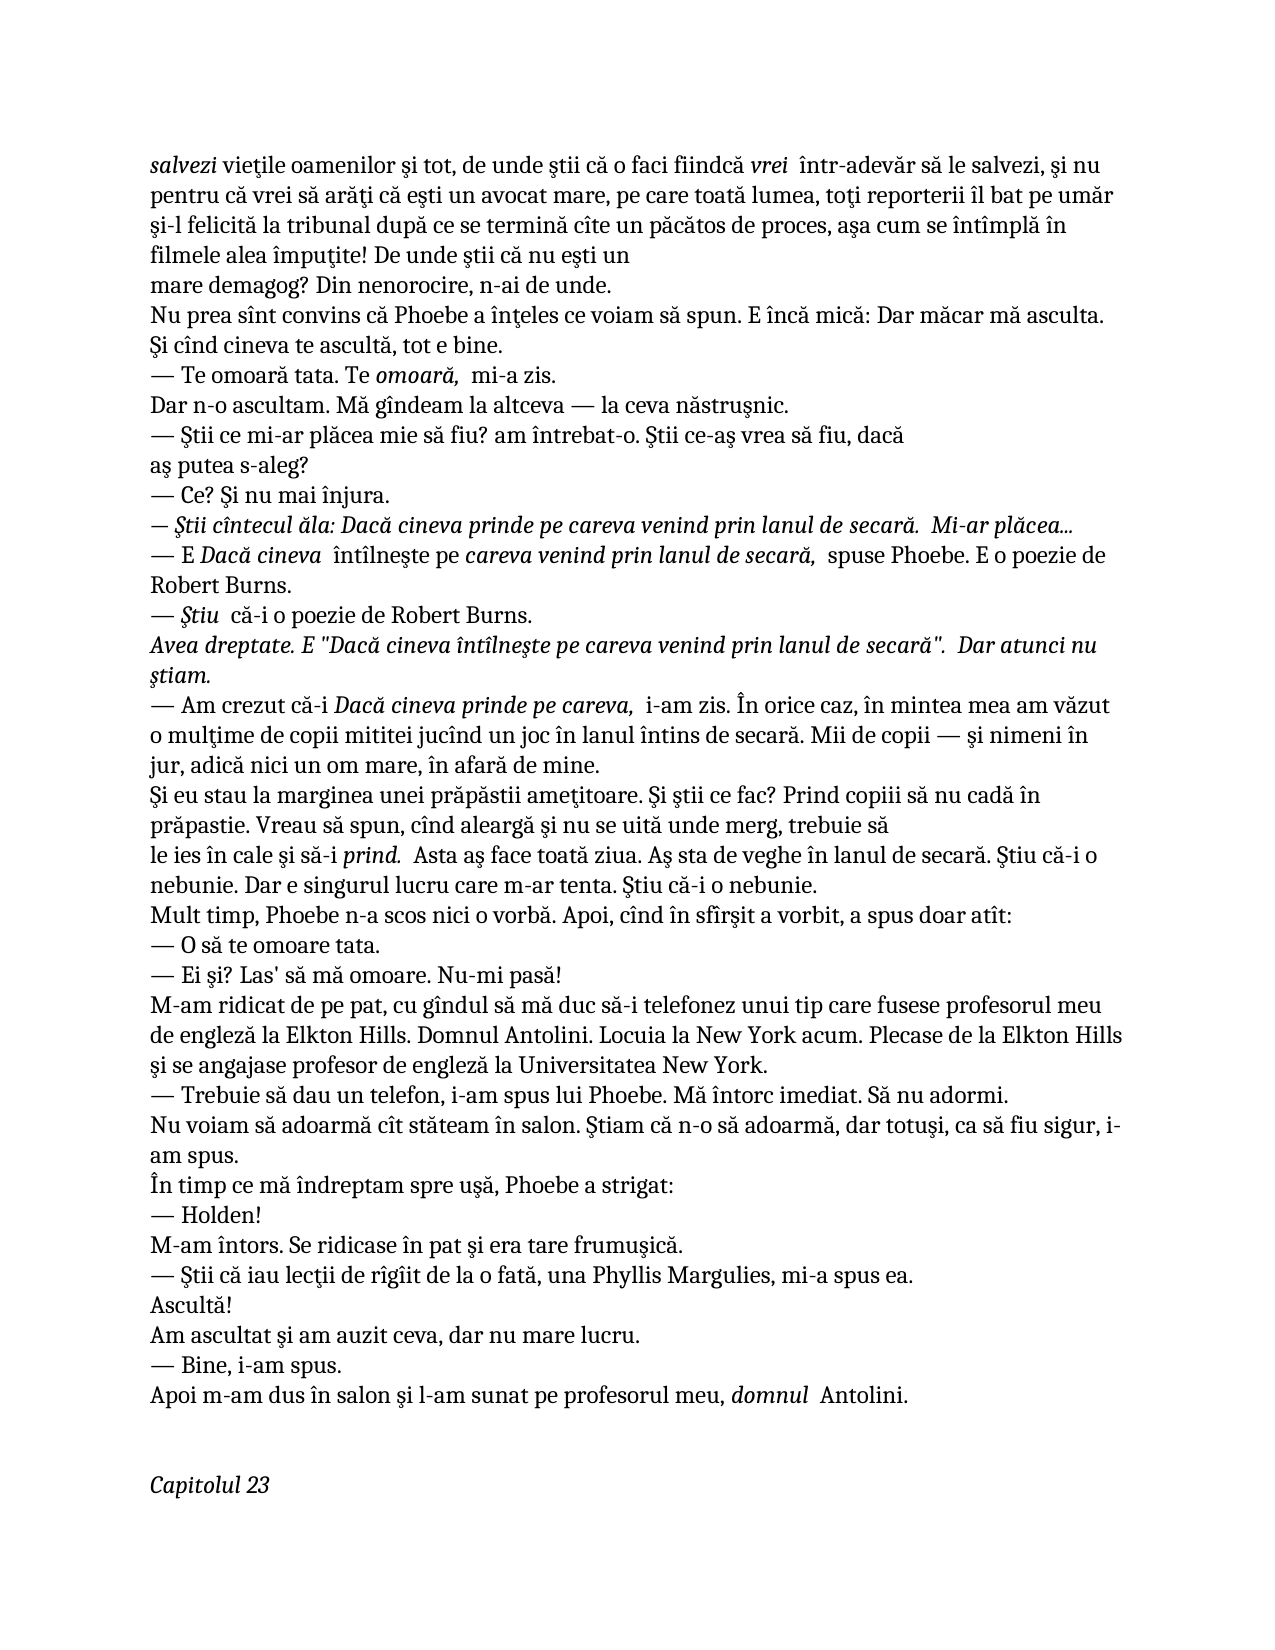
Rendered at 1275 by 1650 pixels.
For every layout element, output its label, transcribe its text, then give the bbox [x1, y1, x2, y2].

text Avea dreptate. E "Dacă cineva întîlneşte pe careva venind prin lanul de secară". Dar atunci nu ştiam. [150, 630, 1125, 690]
text mare demagog? Din nenorocire, n-ai de unde. [150, 270, 1125, 300]
text ― Te omoară tata. Te omoară, mi-a zis. [150, 360, 1125, 390]
text ― E Dacă cineva întîlneşte pe careva venind prin lanul de secară, spuse Phoebe. E o poezie de Robert Burns. [150, 540, 1125, 600]
text ― Ştii că iau lecţii de rîgîit de la o fată, una Phyllis Margulies, mi-a spus ea. [150, 1260, 1125, 1290]
text Apoi m-am dus în salon şi l-am sunat pe profesorul meu, domnul Antolini. [150, 1380, 1125, 1410]
text aş putea s-aleg? [150, 450, 1125, 480]
text ― Trebuie să dau un telefon, i-am spus lui Phoebe. Mă întorc imediat. Să nu adormi. [150, 1080, 1125, 1110]
text Ascultă! [150, 1290, 1125, 1320]
text ― Holden! [150, 1200, 1125, 1230]
text În timp ce mă îndreptam spre uşă, Phoebe a strigat: [150, 1170, 1125, 1200]
text ― Am crezut că-i Dacă cineva prinde pe careva, i-am zis. În orice caz, în mintea mea am văzut o mulţime de copii mititei jucînd un joc în lanul întins de secară. Mii de copii ― şi nimeni în jur, adică nici un om mare, în afară de mine. [150, 690, 1125, 780]
text le ies în cale şi să-i prind. Asta aş face toată ziua. Aş sta de veghe în lanul de secară. Ştiu că-i o nebunie. Dar e singurul lucru care m-ar tenta. Ştiu că-i o nebunie. [150, 840, 1125, 900]
text Nu prea sînt convins că Phoebe a înţeles ce voiam să spun. E încă mică: Dar măcar mă asculta. Şi cînd cineva te ascultă, tot e bine. [150, 300, 1125, 360]
text ― Ce? Şi nu mai înjura. [150, 480, 1125, 510]
text ― Ştiu că-i o poezie de Robert Burns. [150, 600, 1125, 630]
text ― Bine, i-am spus. [150, 1350, 1125, 1380]
text M-am întors. Se ridicase în pat şi era tare frumuşică. [150, 1230, 1125, 1260]
text Capitolul 23 [150, 1470, 1125, 1500]
text ― O să te omoare tata. [150, 930, 1125, 960]
text Am ascultat şi am auzit ceva, dar nu mare lucru. [150, 1320, 1125, 1350]
text ― Ei şi? Las' să mă omoare. Nu-mi pasă! [150, 960, 1125, 990]
text M-am ridicat de pe pat, cu gîndul să mă duc să-i telefonez unui tip care fusese profesorul meu de engleză la Elkton Hills. Domnul Antolini. Locuia la New York acum. Plecase de la Elkton Hills şi se angajase profesor de engleză la Universitatea New York. [150, 990, 1125, 1080]
text ― Ştii ce mi-ar plăcea mie să fiu? am întrebat-o. Ştii ce-aş vrea să fiu, dacă [150, 420, 1125, 450]
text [150, 150, 1125, 270]
text Şi eu stau la marginea unei prăpăstii ameţitoare. Şi ştii ce fac? Prind copiii să nu cadă în prăpastie. Vreau să spun, cînd aleargă şi nu se uită unde merg, trebuie să [150, 780, 1125, 840]
text Nu voiam să adoarmă cît stăteam în salon. Ştiam că n-o să adoarmă, dar totuşi, ca să fiu sigur, i-am spus. [150, 1110, 1125, 1170]
text Mult timp, Phoebe n-a scos nici o vorbă. Apoi, cînd în sfîrşit a vorbit, a spus doar atît: [150, 900, 1125, 930]
text ― Ştii cîntecul ăla: Dacă cineva prinde pe careva venind prin lanul de secară. Mi-ar plăcea... [150, 510, 1125, 540]
text Dar n-o ascultam. Mă gîndeam la altceva ― la ceva năstruşnic. [150, 390, 1125, 420]
